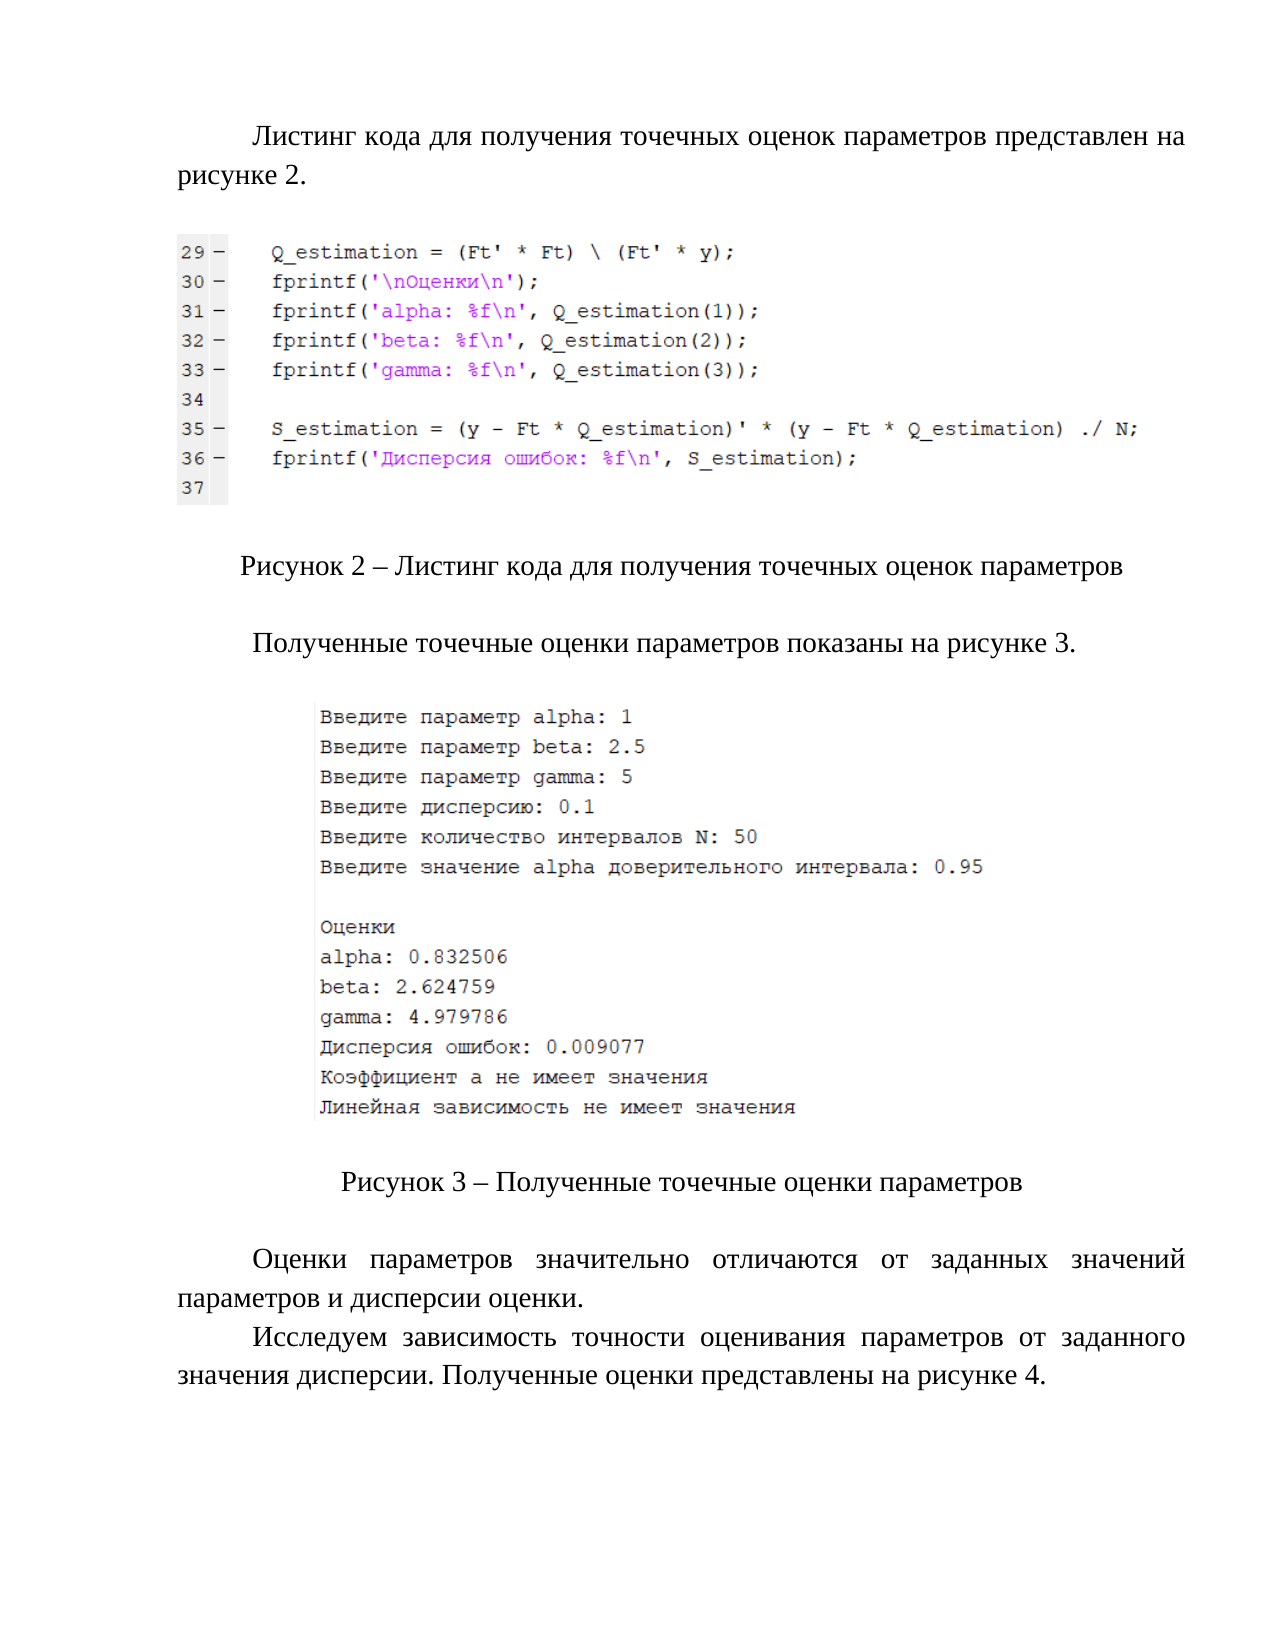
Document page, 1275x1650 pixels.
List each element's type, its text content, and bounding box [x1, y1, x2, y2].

picture [314, 702, 1050, 1121]
text Полученные точечные оценки параметров показаны на рисунке 3. [177, 625, 1186, 659]
text Рисунок 3 – Полученные точечные оценки параметров [177, 1164, 1186, 1198]
text Рисунок 2 – Листинг кода для получения точечных оценок параметров [177, 548, 1186, 582]
picture [177, 234, 1187, 505]
text Исследуем зависимость точности оценивания параметров от заданного значения дисперсии. Полученные оценки представлены на рисунке 4. [177, 1319, 1186, 1391]
text Оценки параметров значительно отличаются от заданных значений параметров и дисперсии оценки. [177, 1242, 1186, 1314]
text Листинг кода для получения точечных оценок параметров представлен на рисунке 2. [177, 118, 1186, 191]
